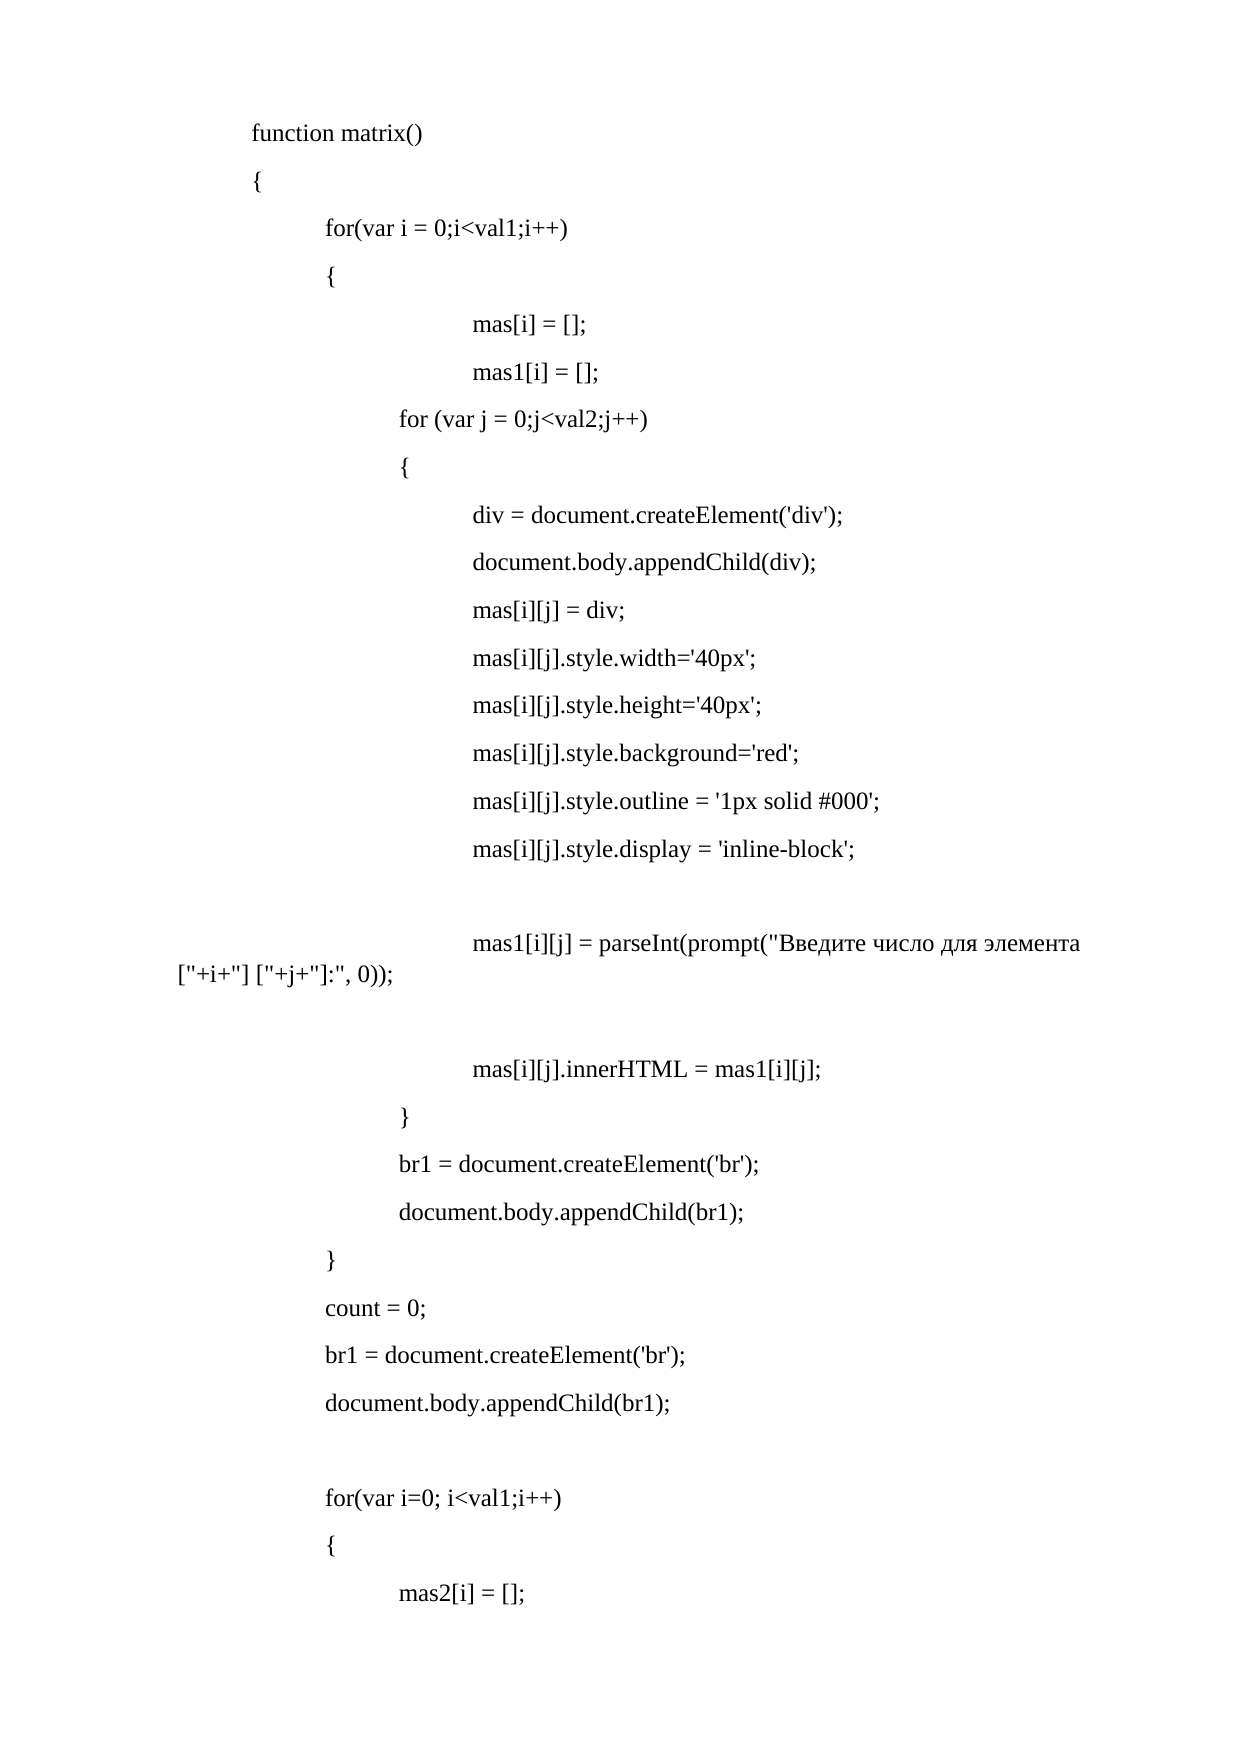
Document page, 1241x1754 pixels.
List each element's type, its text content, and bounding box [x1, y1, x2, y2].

text mas[i][j].style.width='40px'; [177, 643, 1152, 672]
text mas[i][j].style.background='red'; [177, 738, 1152, 767]
text count = 0; [177, 1293, 1152, 1321]
text for (var j = 0;j<val2;j++) [177, 404, 1152, 433]
text { [177, 261, 1152, 290]
text mas[i] = []; [177, 309, 1152, 338]
text function matrix() [177, 118, 1152, 147]
text mas[i][j].style.display = 'inline-block'; [177, 834, 1152, 862]
text mas[i][j].style.outline = '1px solid #000'; [177, 786, 1152, 815]
text for(var i = 0;i<val1;i++) [177, 213, 1152, 242]
text for(var i=0; i<val1;i++) [177, 1483, 1152, 1512]
text { [177, 166, 1152, 194]
text mas[i][j].innerHTML = mas1[i][j]; [177, 1054, 1152, 1083]
text { [177, 452, 1152, 481]
text br1 = document.createElement('br'); [177, 1340, 1152, 1369]
text mas2[i] = []; [177, 1578, 1152, 1607]
text br1 = document.createElement('br'); [177, 1149, 1152, 1178]
text document.body.appendChild(br1); [177, 1197, 1152, 1226]
text document.body.appendChild(div); [177, 547, 1152, 576]
text document.body.appendChild(br1); [177, 1388, 1152, 1417]
text mas[i][j].style.height='40px'; [177, 691, 1152, 719]
text div = document.createElement('div'); [177, 500, 1152, 528]
text } [177, 1245, 1152, 1274]
text mas1[i][j] = parseInt(prompt("Введите число для элемента ["+i+"] ["+j+"]:", 0)); [177, 928, 1152, 988]
text { [177, 1531, 1152, 1559]
text mas1[i] = []; [177, 357, 1152, 385]
text } [177, 1102, 1152, 1131]
text mas[i][j] = div; [177, 595, 1152, 624]
